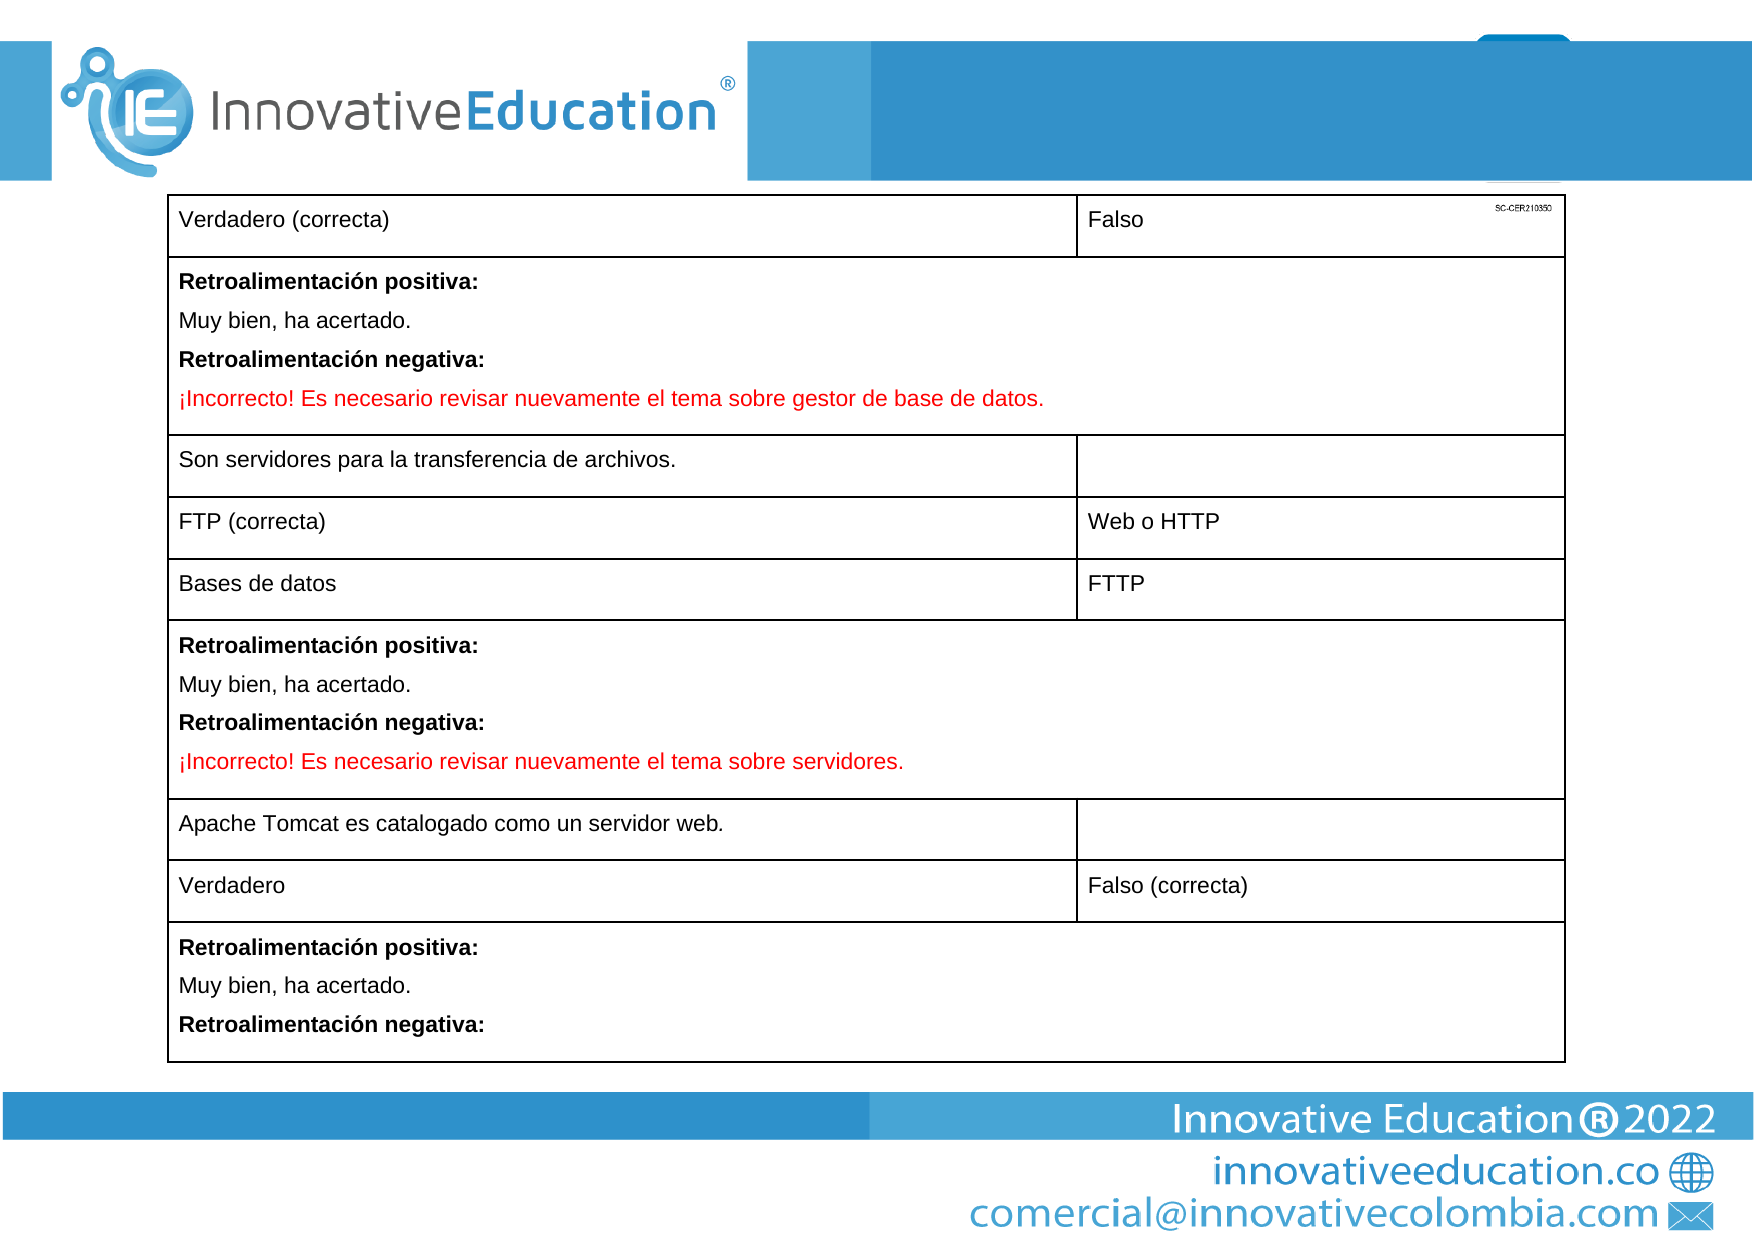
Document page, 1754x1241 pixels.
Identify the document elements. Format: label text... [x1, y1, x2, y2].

table_cell Retroalimentación positiva: Muy bien, ha acertado. Retroalimentación negativa: ¡Incorrecto! Es necesario revisar nuevamente el tema sobre gestor de base de datos. [169, 258, 1564, 434]
table_cell FTP (correcta) [169, 498, 1076, 557]
table_cell Retroalimentación positiva: Muy bien, ha acertado. Retroalimentación negativa: ¡Incorrecto! Es necesario revisar nuevamente el tema sobre servidores. [169, 621, 1564, 797]
table_cell Falso [1078, 196, 1564, 256]
table_cell Son servidores para la transferencia de archivos. [169, 436, 1076, 496]
table_cell Web o HTTP [1078, 498, 1564, 557]
table_cell Apache Tomcat es catalogado como un servidor web. [169, 800, 1076, 859]
table_cell Verdadero (correcta) [169, 196, 1076, 256]
table_cell Bases de datos [169, 560, 1076, 619]
table_cell FTTP [1078, 560, 1564, 619]
table_cell Falso (correcta) [1078, 861, 1564, 921]
table_cell [1078, 800, 1564, 859]
table_cell Verdadero [169, 861, 1076, 921]
picture [2, 1091, 1754, 1237]
picture [0, 28, 1752, 214]
table_cell [1078, 436, 1564, 496]
